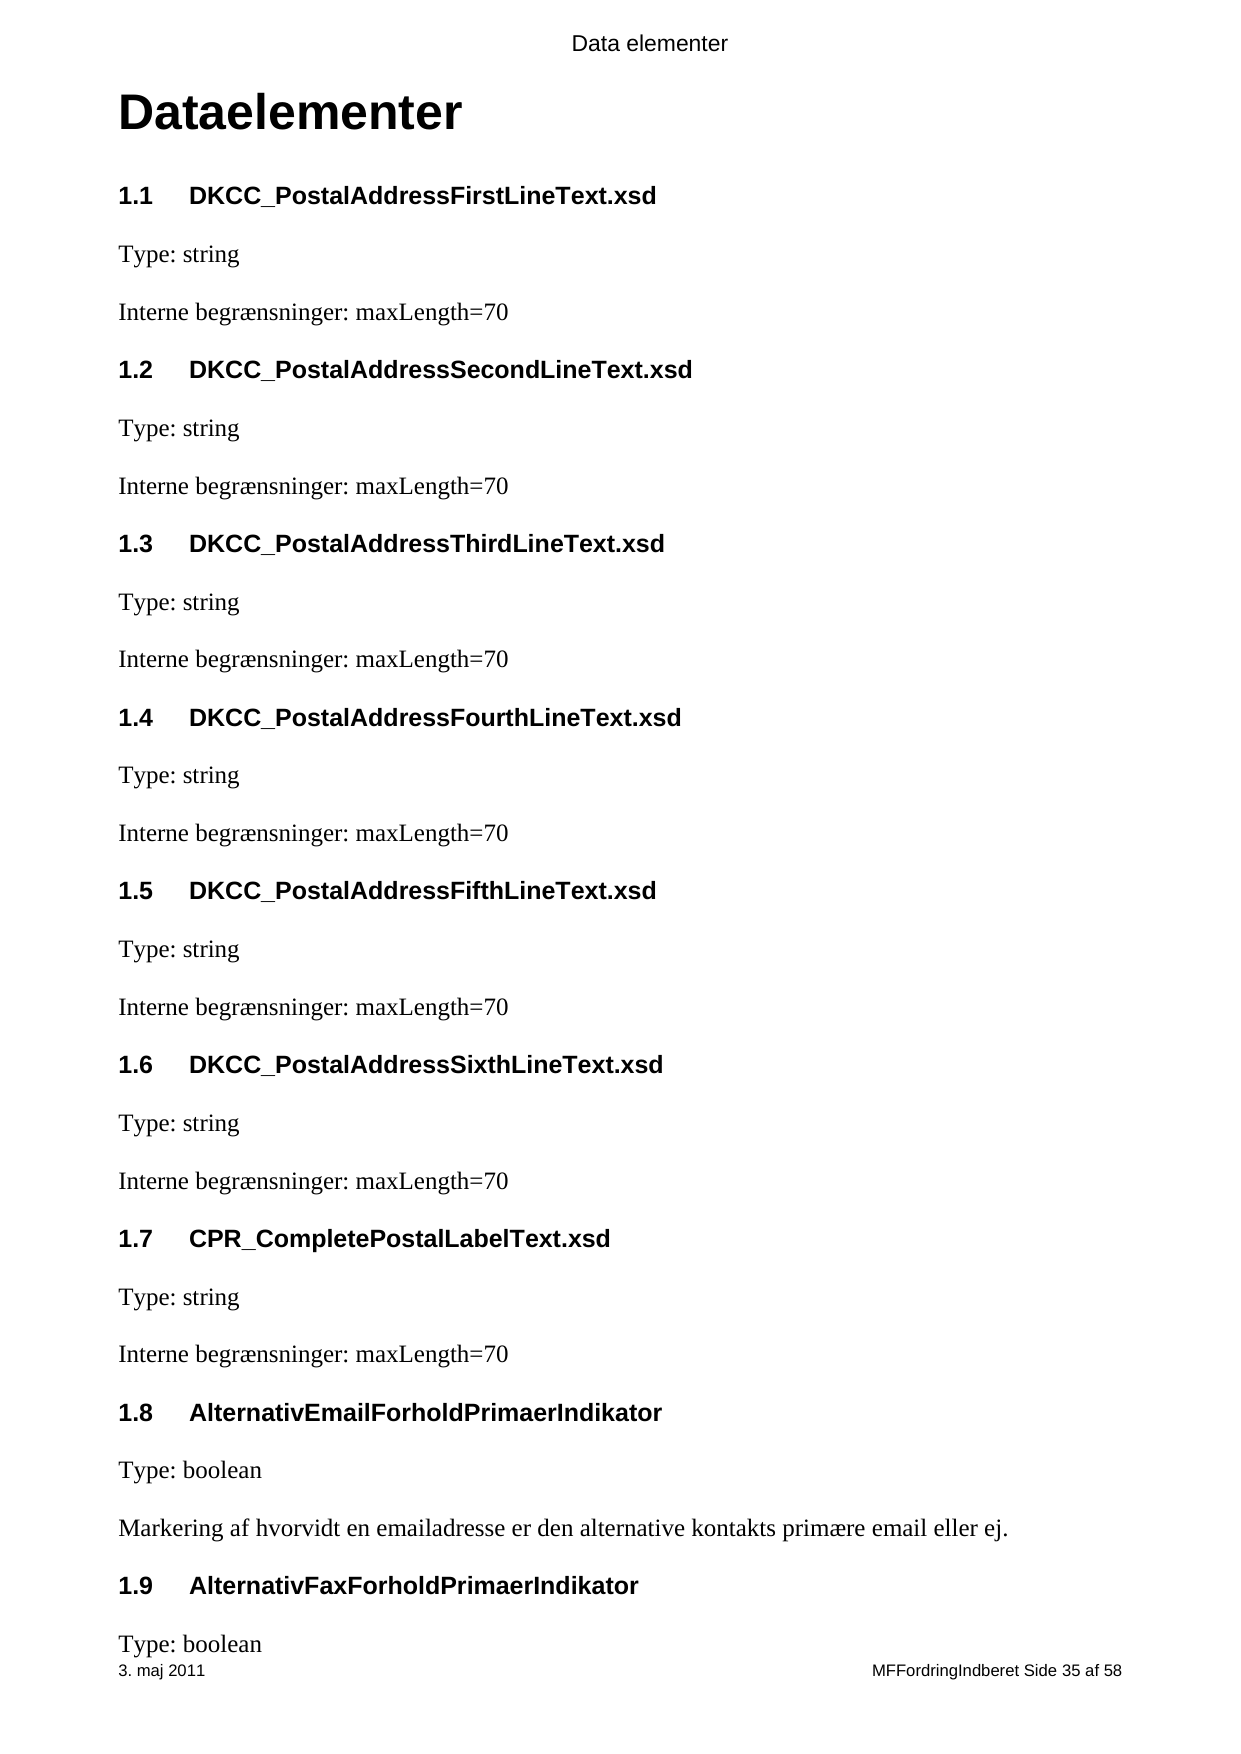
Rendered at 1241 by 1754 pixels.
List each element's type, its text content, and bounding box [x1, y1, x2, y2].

subtitle AlternativFaxForholdPrimaerIndikator [118, 1571, 1181, 1600]
text Interne begrænsninger: maxLength=70 [118, 1166, 1181, 1194]
text Type: string [118, 1282, 1181, 1310]
text Interne begrænsninger: maxLength=70 [118, 297, 1181, 326]
subtitle DKCC_PostalAddressFourthLineText.xsd [118, 702, 1181, 731]
text Interne begrænsninger: maxLength=70 [118, 1339, 1181, 1368]
text Markering af hvorvidt en emailadresse er den alternative kontakts primære email eller ej. [118, 1513, 1181, 1542]
text Interne begrænsninger: maxLength=70 [118, 992, 1181, 1021]
text Type: string [118, 587, 1181, 615]
text Type: string [118, 239, 1181, 268]
text Type: boolean [118, 1629, 1181, 1658]
subtitle DKCC_PostalAddressSixthLineText.xsd [118, 1050, 1181, 1079]
text Interne begrænsninger: maxLength=70 [118, 471, 1181, 499]
text Interne begrænsninger: maxLength=70 [118, 818, 1181, 847]
subtitle DKCC_PostalAddressSecondLineText.xsd [118, 355, 1181, 384]
subtitle DKCC_PostalAddressFirstLineText.xsd [118, 181, 1181, 210]
subtitle DKCC_PostalAddressThirdLineText.xsd [118, 529, 1181, 557]
text Type: string [118, 413, 1181, 442]
subtitle AlternativEmailForholdPrimaerIndikator [118, 1397, 1181, 1426]
text Type: string [118, 1108, 1181, 1137]
text Type: boolean [118, 1455, 1181, 1484]
text Type: string [118, 760, 1181, 789]
text Interne begrænsninger: maxLength=70 [118, 644, 1181, 673]
text Type: string [118, 934, 1181, 963]
text Dataelementer [118, 82, 1181, 140]
subtitle DKCC_PostalAddressFifthLineText.xsd [118, 876, 1181, 905]
subtitle CPR_CompletePostalLabelText.xsd [118, 1224, 1181, 1252]
